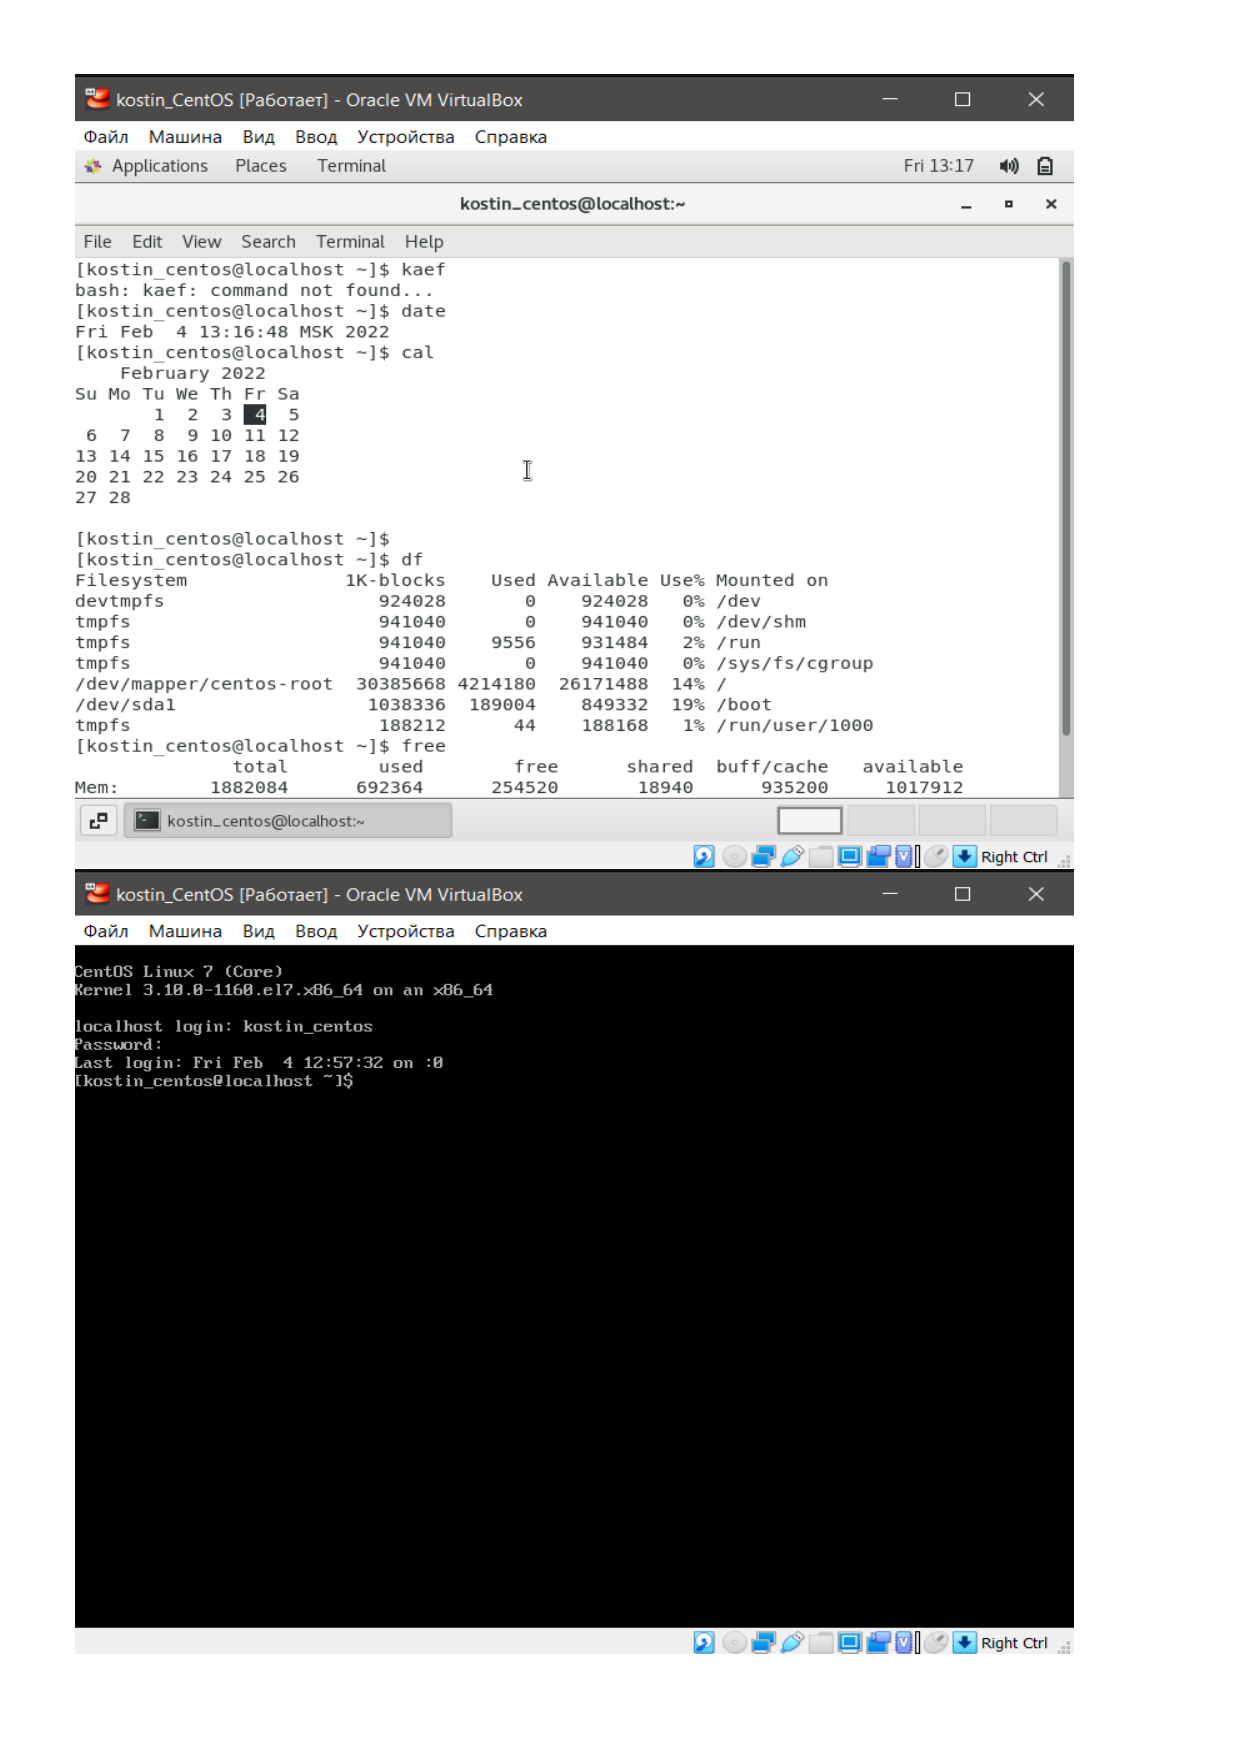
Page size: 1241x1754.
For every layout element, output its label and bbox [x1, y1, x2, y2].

picture [75, 74, 1074, 868]
picture [75, 869, 1074, 1654]
